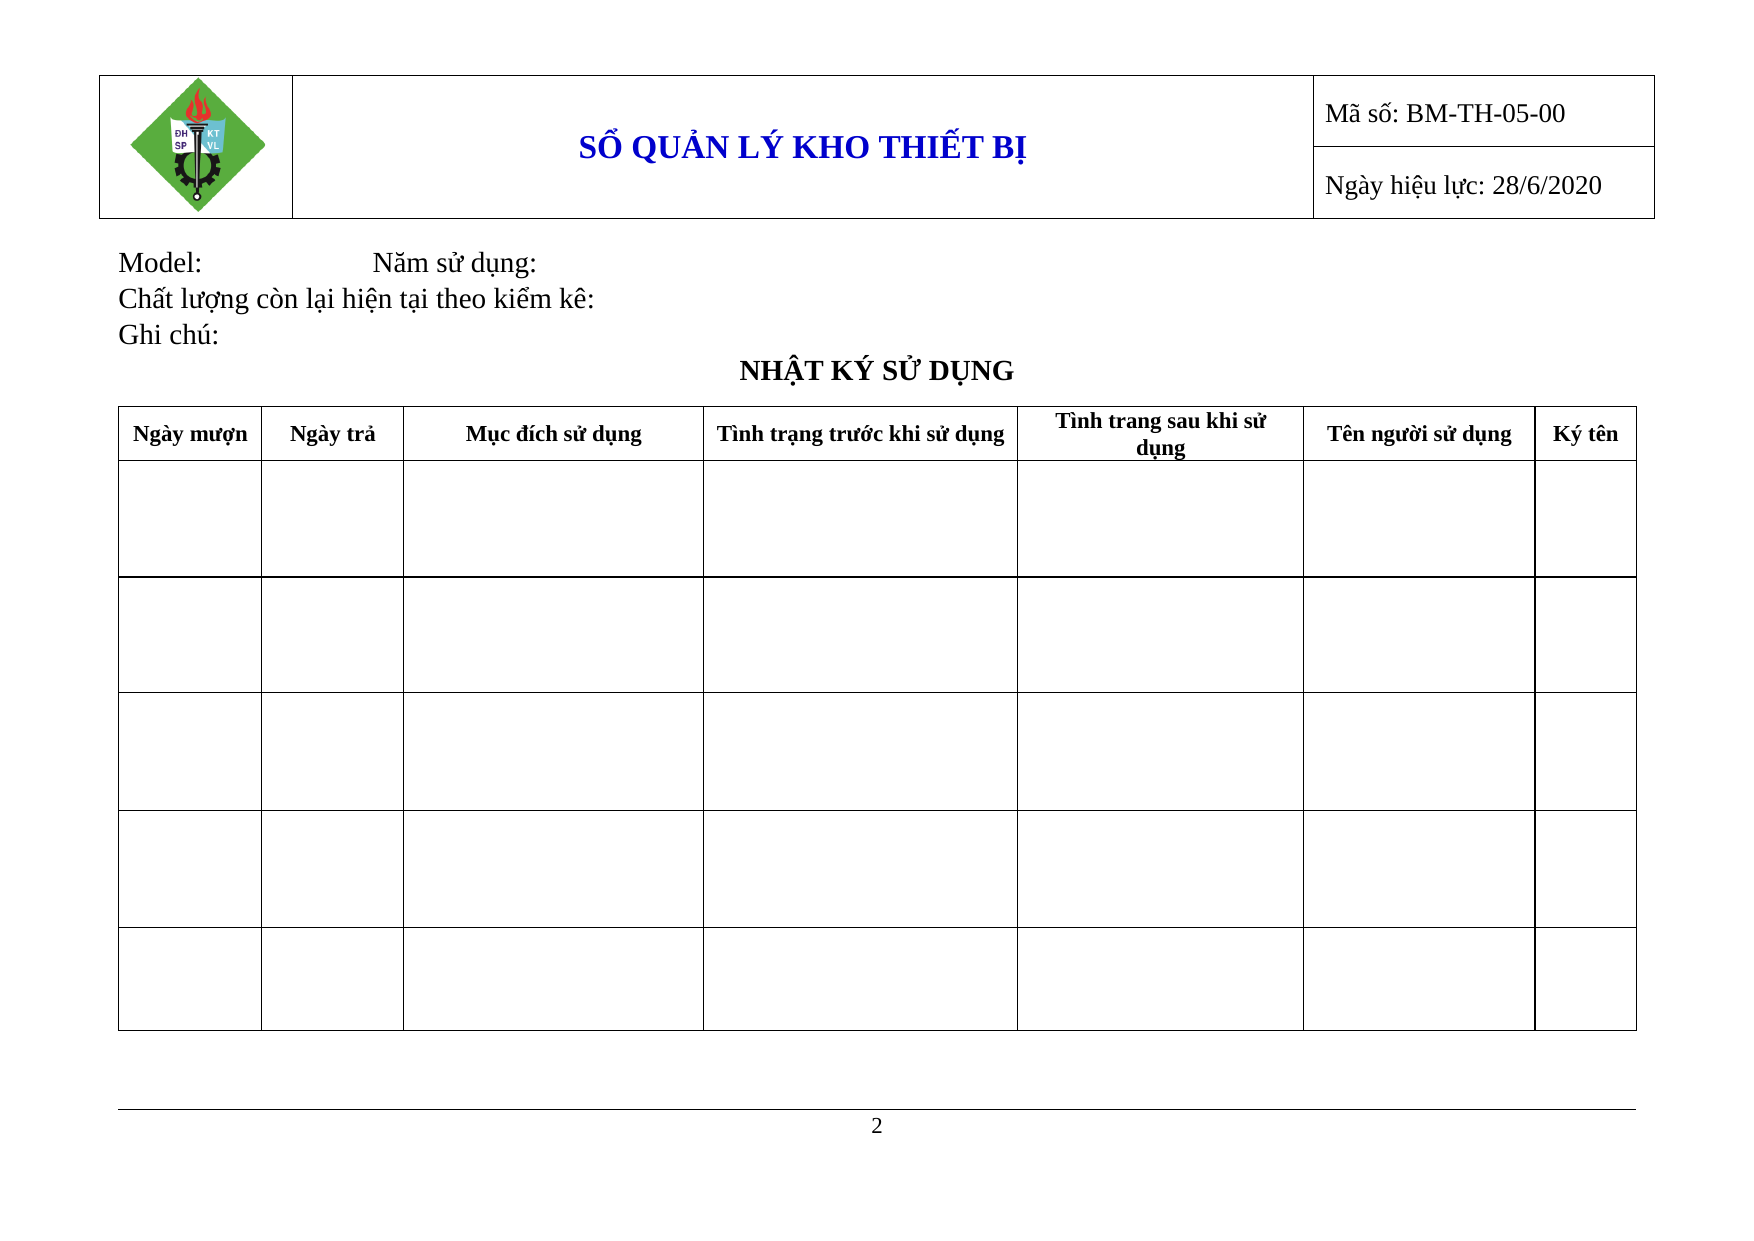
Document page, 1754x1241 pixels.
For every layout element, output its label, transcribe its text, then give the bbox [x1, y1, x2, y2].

table_cell [404, 461, 703, 576]
table_header Ký tên [1536, 407, 1636, 460]
text Chất lượng còn lại hiện tại theo kiểm kê: [118, 281, 1636, 314]
table_cell [262, 693, 403, 810]
table_cell [1304, 928, 1534, 1029]
table_header Ngày trả [262, 407, 403, 460]
table_cell [404, 693, 703, 810]
table_cell [1304, 578, 1534, 692]
table_cell [704, 578, 1017, 692]
table_header Tình trang sau khi sử dụng [1018, 407, 1303, 460]
table_cell [704, 928, 1017, 1029]
picture [130, 77, 265, 212]
table_cell [1536, 693, 1636, 810]
table_cell [262, 928, 403, 1029]
table_cell [119, 461, 261, 576]
table_header Ngày mượn [119, 407, 261, 460]
table_cell [262, 578, 403, 692]
table_cell [1304, 811, 1534, 927]
table_cell [1304, 693, 1534, 810]
table_cell [119, 811, 261, 927]
table_cell [119, 928, 261, 1029]
table_cell [1536, 928, 1636, 1029]
table_cell [1536, 811, 1636, 927]
text NHẬT KÝ SỬ DỤNG [118, 353, 1636, 387]
table_cell [704, 461, 1017, 576]
table_cell [1018, 461, 1303, 576]
table_cell [704, 811, 1017, 927]
table_header Mục đích sử dụng [404, 407, 703, 460]
table_cell [404, 578, 703, 692]
table_cell [1536, 461, 1636, 576]
table_cell [119, 693, 261, 810]
table_cell [119, 578, 261, 692]
table_cell [262, 461, 403, 576]
table_header Tên người sử dụng [1304, 407, 1534, 460]
text Ghi chú: [118, 317, 1636, 351]
table_cell [1018, 578, 1303, 692]
table_cell [1304, 461, 1534, 576]
table_header Tình trạng trước khi sử dụng [704, 407, 1017, 460]
table_cell [1018, 928, 1303, 1029]
table_cell [1018, 693, 1303, 810]
text Model: Năm sử dụng: [118, 245, 1636, 278]
table_cell [262, 811, 403, 927]
table_cell [404, 811, 703, 927]
table_cell [1536, 578, 1636, 692]
table_cell [704, 693, 1017, 810]
table_cell [1018, 811, 1303, 927]
table_cell [404, 928, 703, 1029]
